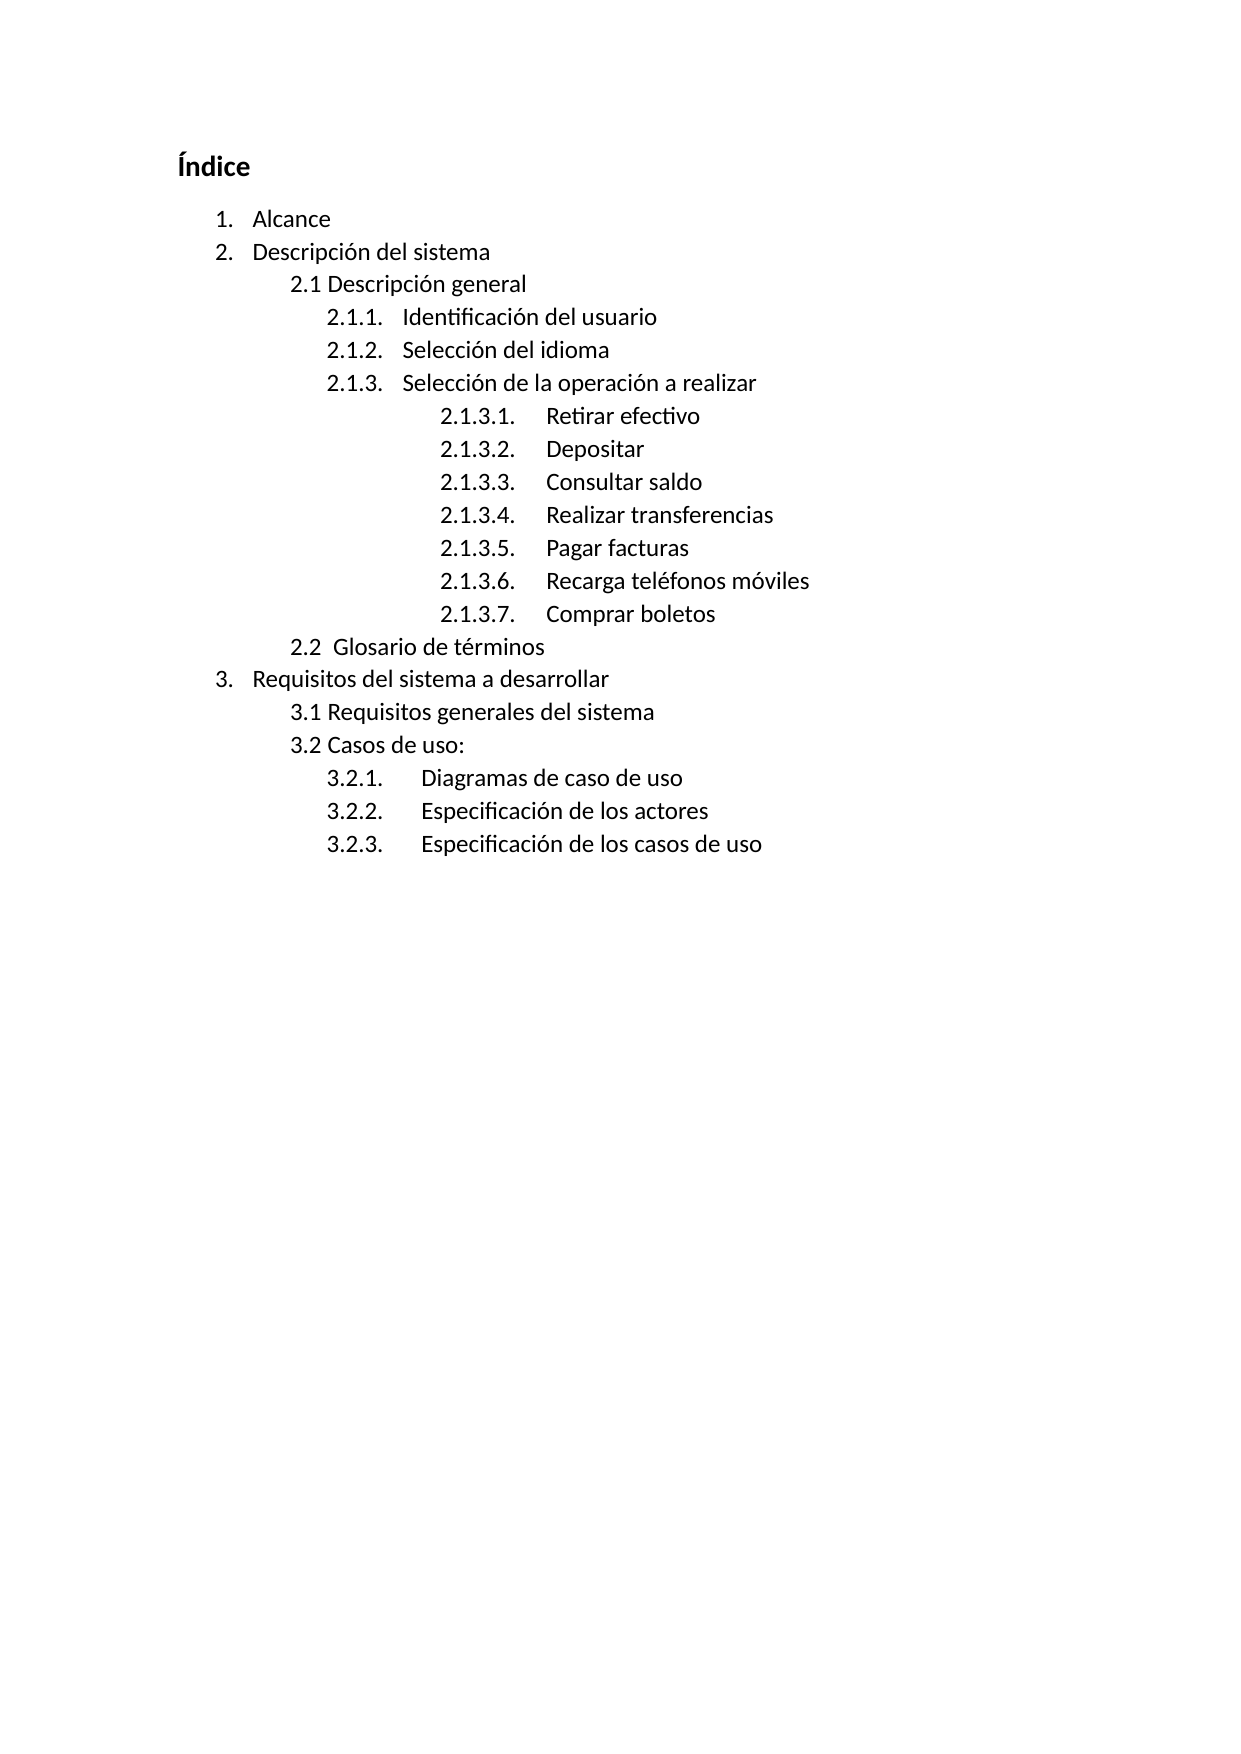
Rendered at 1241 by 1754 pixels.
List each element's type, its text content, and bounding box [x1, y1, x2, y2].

list Alcance [215, 203, 1063, 233]
list Requisitos del sistema a desarrollar [215, 663, 1063, 694]
list Consultar saldo [440, 466, 1063, 497]
list Diagramas de caso de uso [383, 762, 1063, 793]
list Selección del idioma [383, 334, 1063, 365]
list Glosario de términos [290, 631, 1063, 661]
list Recarga teléfonos móviles [440, 565, 1063, 595]
list Selección de la operación a realizar [383, 367, 1063, 398]
list Descripción del sistema [215, 236, 1063, 266]
list Requisitos generales del sistema [290, 696, 1063, 727]
list Descripción general [290, 268, 1063, 299]
list Casos de uso: [290, 729, 1063, 760]
text Índice [177, 148, 1063, 183]
list Retirar efectivo [440, 400, 1063, 431]
list Comprar boletos [440, 598, 1063, 628]
list Especificación de los actores [383, 795, 1063, 826]
list Identificación del usuario [383, 301, 1063, 332]
list Depositar [440, 433, 1063, 464]
list Especificación de los casos de uso [383, 828, 1063, 859]
list Realizar transferencias [440, 499, 1063, 529]
list Pagar facturas [440, 532, 1063, 562]
